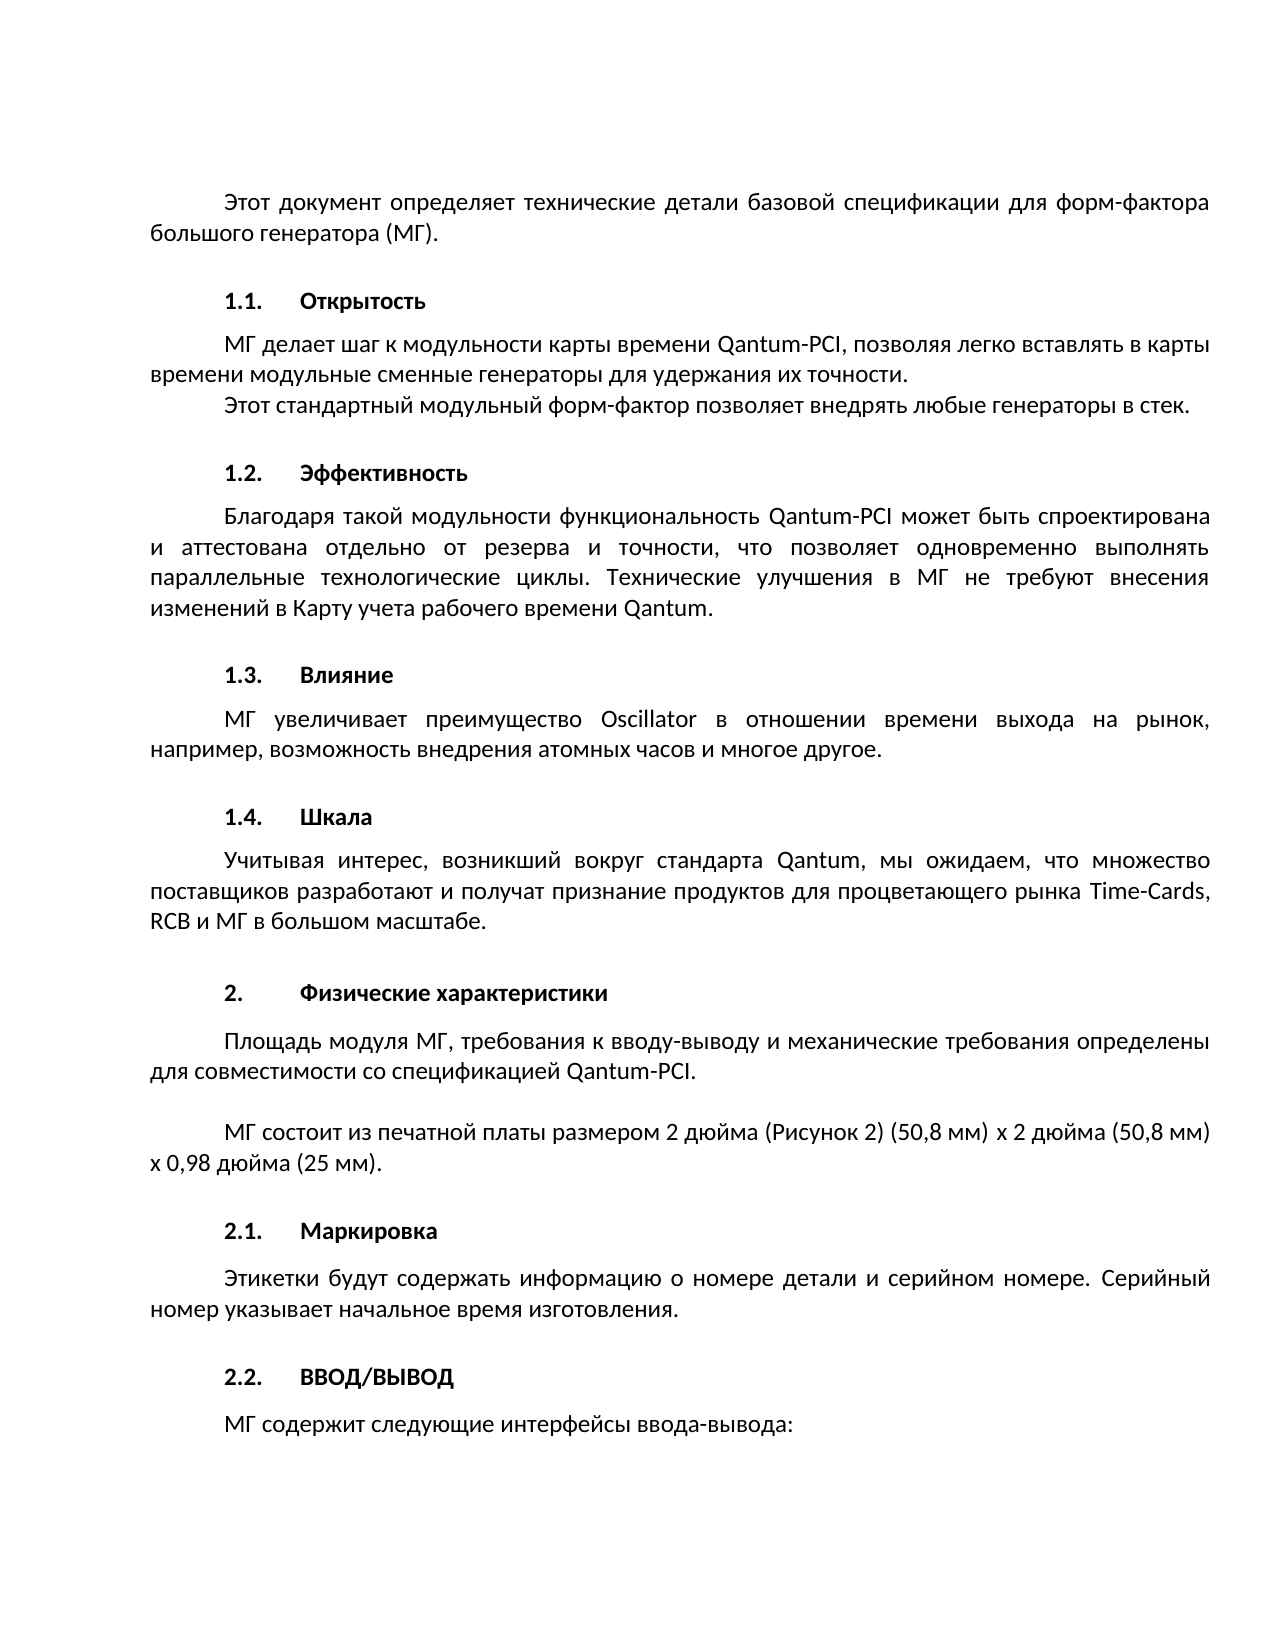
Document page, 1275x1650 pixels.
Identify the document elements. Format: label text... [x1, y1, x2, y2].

text МГ содержит следующие интерфейсы ввода-вывода: [150, 1409, 1211, 1439]
subtitle ВВОД/ВЫВОД [150, 1361, 1211, 1392]
subtitle Маркировка [150, 1215, 1211, 1246]
text МГ состоит из печатной платы размером 2 дюйма (Рисунок 2) (50,8 мм) x 2 дюйма (50,8 мм) x 0,98 дюйма (25 мм). [150, 1117, 1211, 1178]
list Этикетки будут содержать информацию о номере детали и серийном номере. Серийный номер указывает начальное время изготовления. [150, 1263, 1211, 1324]
subtitle Шкала [150, 801, 1211, 832]
text Учитывая интерес, возникший вокруг стандарта Qantum, мы ожидаем, что множество поставщиков разработают и получат признание продуктов для процветающего рынка Time-Cards, RCB и МГ в большом масштабе. [150, 844, 1211, 936]
text МГ увеличивает преимущество Oscillator в отношении времени выхода на рынок, например, возможность внедрения атомных часов и многое другое. [150, 703, 1211, 764]
text Этот документ определяет технические детали базовой спецификации для форм-фактора большого генератора (МГ). [150, 186, 1211, 247]
subtitle Физические характеристики [150, 977, 1211, 1008]
text Этот стандартный модульный форм-фактор позволяет внедрять любые генераторы в стек. [150, 389, 1211, 419]
text МГ делает шаг к модульности карты времени Qantum-PCI, позволяя легко вставлять в карты времени модульные сменные генераторы для удержания их точности. [150, 328, 1211, 389]
subtitle Влияние [150, 660, 1211, 690]
text Благодаря такой модульности функциональность Qantum-PCI может быть спроектирована и аттестована отдельно от резерва и точности, что позволяет одновременно выполнять параллельные технологические циклы. Технические улучшения в МГ не требуют внесения изменений в Карту учета рабочего времени Qantum. [150, 500, 1211, 622]
subtitle Эффективность [150, 457, 1211, 488]
subtitle Открытость [150, 285, 1211, 316]
text Площадь модуля МГ, требования к вводу-выводу и механические требования определены для совместимости со спецификацией Qantum-PCI. [150, 1025, 1211, 1086]
